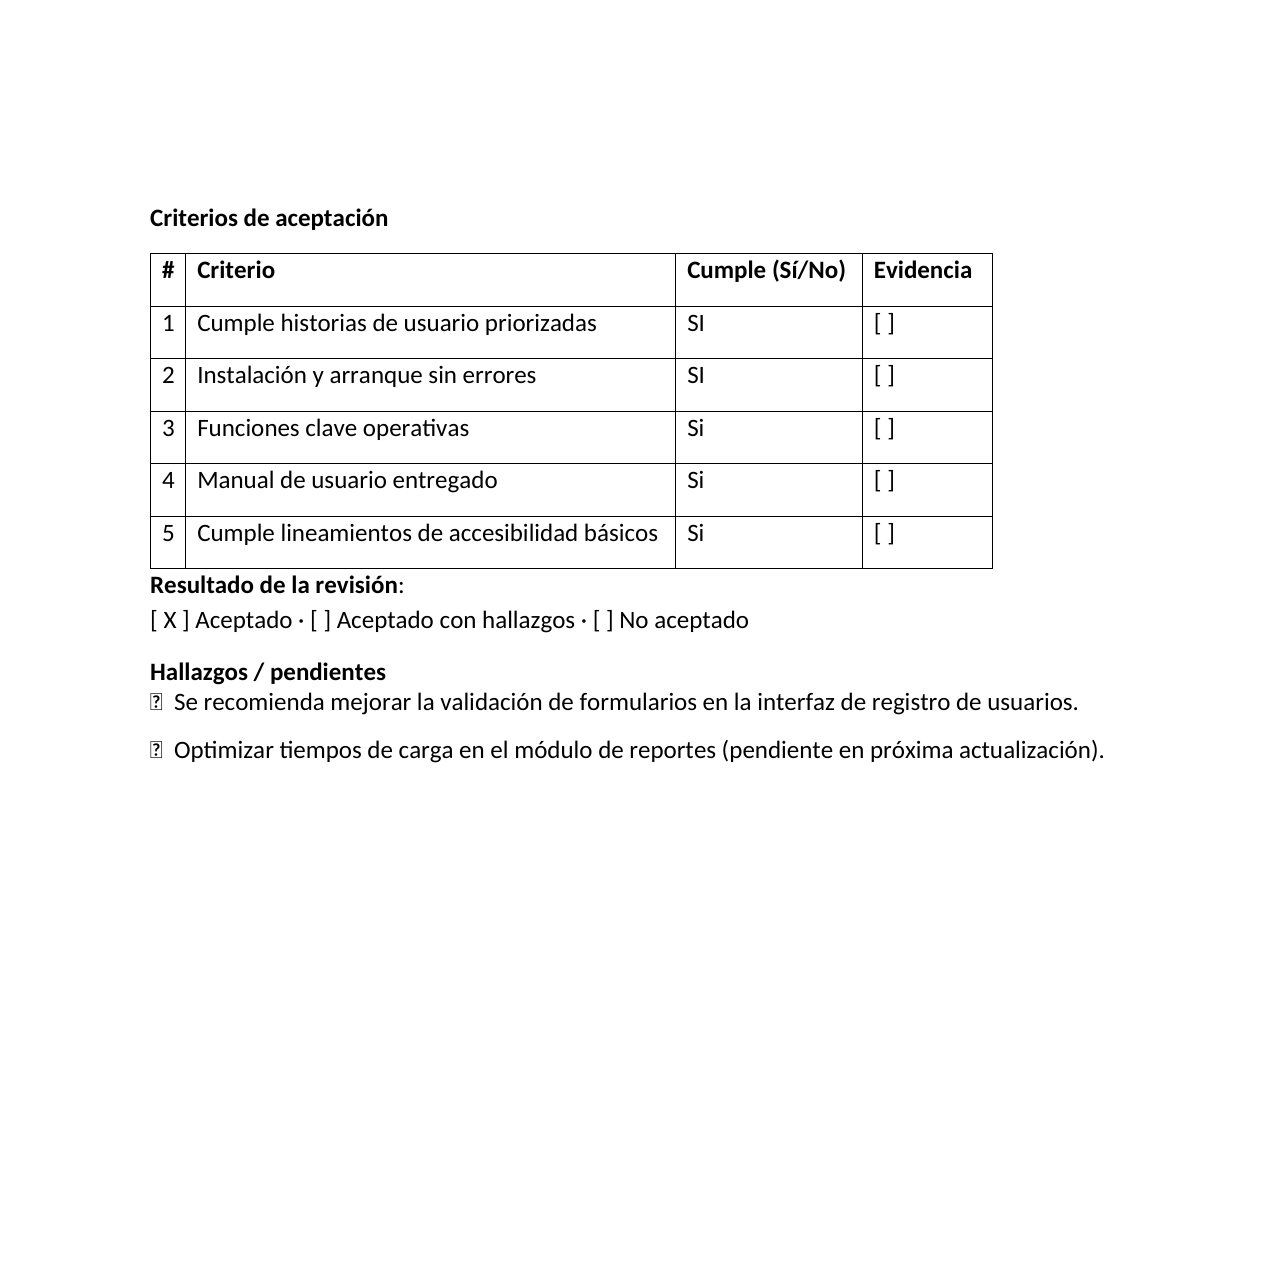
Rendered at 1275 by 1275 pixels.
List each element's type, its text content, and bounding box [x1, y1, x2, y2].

table_cell [ ] [863, 307, 992, 358]
table_cell Funciones clave operativas [186, 412, 675, 463]
table_cell [ ] [863, 517, 992, 568]
table_cell Si [676, 517, 862, 568]
text  Optimizar tiempos de carga en el módulo de reportes (pendiente en próxima actualización). [150, 734, 1125, 764]
table_cell 2 [151, 359, 185, 411]
table_cell Si [676, 464, 862, 516]
table_cell Cumple historias de usuario priorizadas [186, 307, 675, 358]
table_header Cumple (Sí/No) [676, 254, 862, 306]
text Criterios de aceptación [150, 202, 1125, 232]
table_header # [151, 254, 185, 306]
table_cell Cumple lineamientos de accesibilidad básicos [186, 517, 675, 568]
table_cell 3 [151, 412, 185, 463]
table_cell [ ] [863, 359, 992, 411]
table_cell Instalación y arranque sin errores [186, 359, 675, 411]
table_cell 1 [151, 307, 185, 358]
text Resultado de la revisión: [ X ] Aceptado · [ ] Aceptado con hallazgos · [ ] No aceptado [150, 569, 1125, 635]
table_cell SI [676, 307, 862, 358]
table_cell [ ] [863, 464, 992, 516]
table_cell 4 [151, 464, 185, 516]
table_cell Si [676, 412, 862, 463]
text Hallazgos / pendientes  Se recomienda mejorar la validación de formularios en la interfaz de registro de usuarios. [150, 656, 1125, 717]
table_cell 5 [151, 517, 185, 568]
table_header Criterio [186, 254, 675, 306]
table_cell Manual de usuario entregado [186, 464, 675, 516]
table_cell SI [676, 359, 862, 411]
table_header Evidencia [863, 254, 992, 306]
table_cell [ ] [863, 412, 992, 463]
